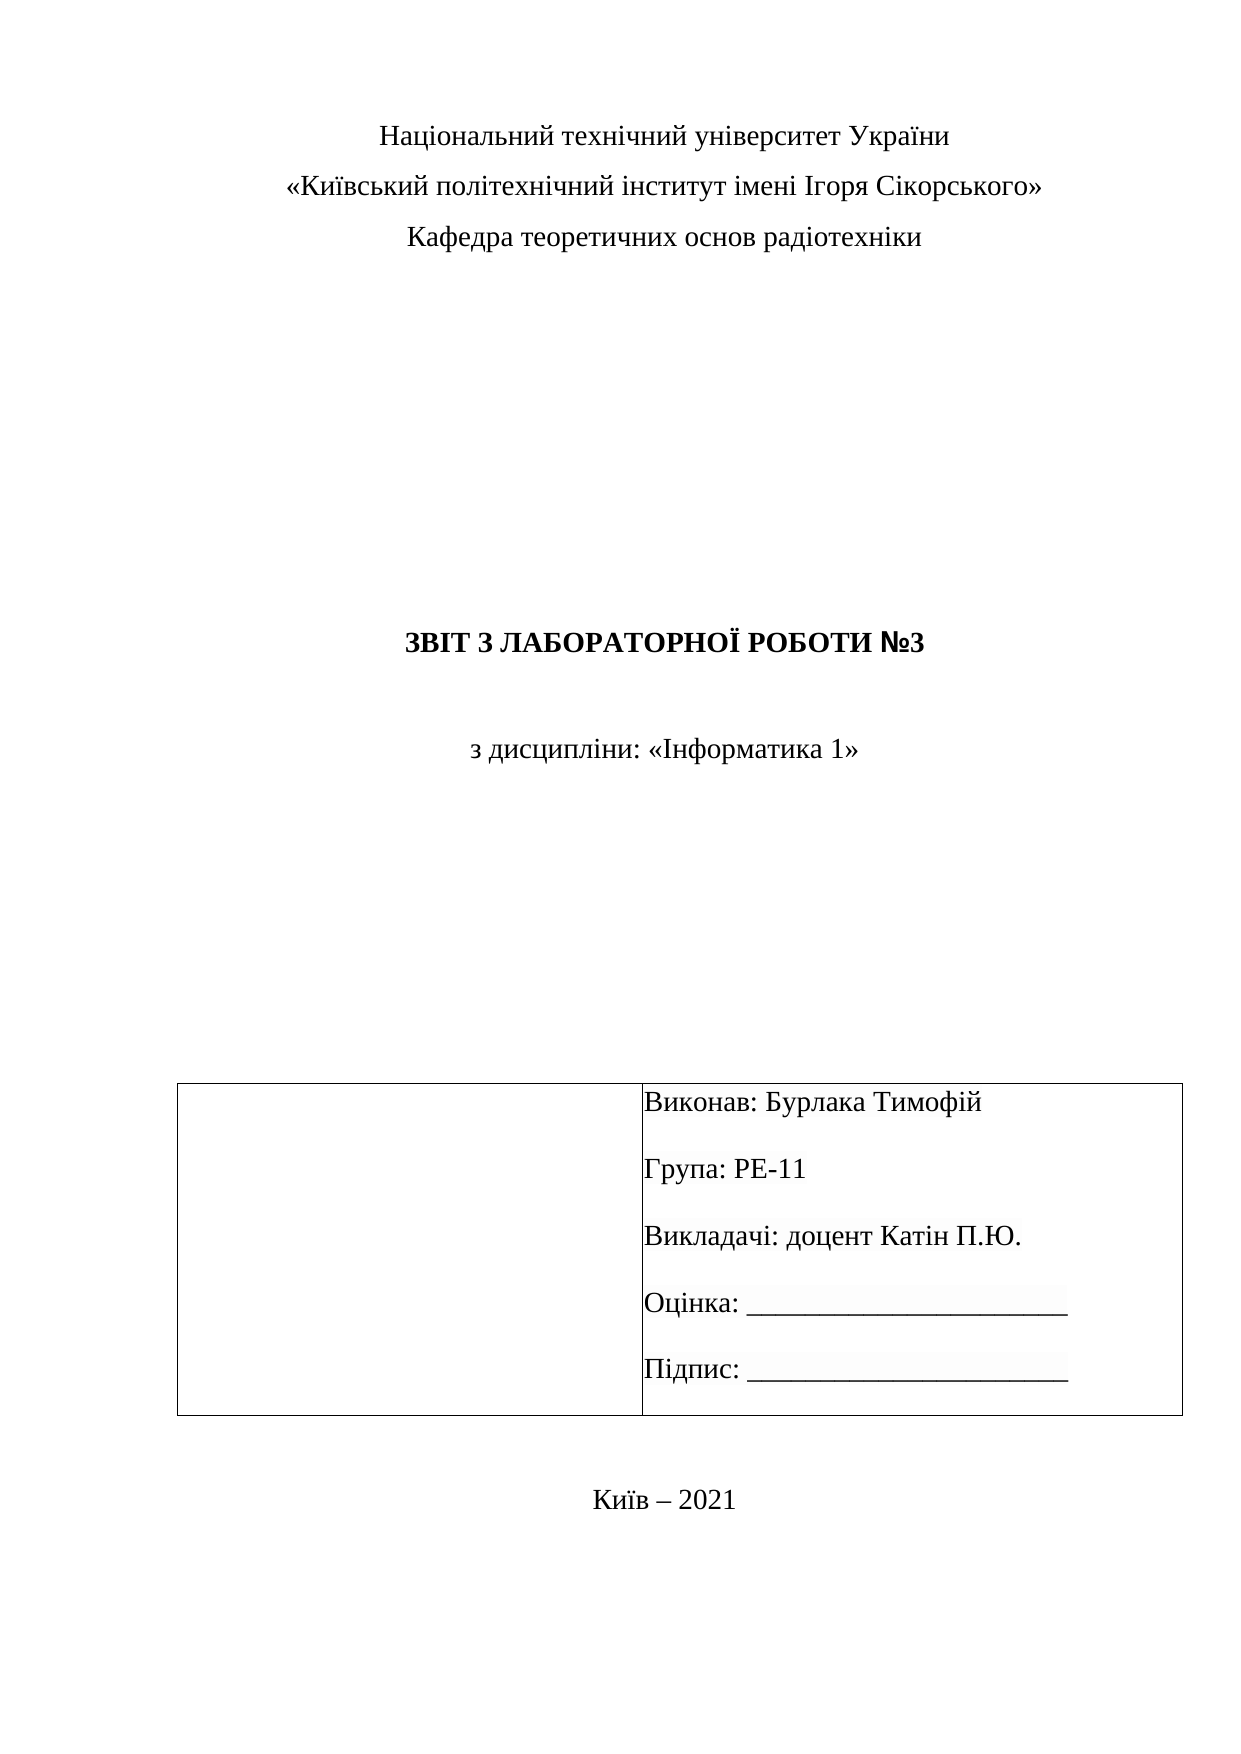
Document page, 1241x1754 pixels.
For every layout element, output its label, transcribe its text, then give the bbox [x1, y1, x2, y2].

table_header [178, 1084, 642, 1415]
text Національний технічний університет України [177, 118, 1152, 152]
text Кафедра теоретичних основ радіотехніки [177, 219, 1152, 252]
text ЗВІТ З ЛАБОРАТОРНОЇ РОБОТИ №3 [177, 621, 1152, 661]
text Київ – 2021 [177, 1482, 1152, 1516]
table_header Виконав: Бурлака Тимофій Група: РЕ-11 Викладачі: доцент Катін П.Ю. Оцінка: ______________________ Підпис: ______________________ [643, 1084, 1182, 1415]
text «Київський політехнічний інститут імені Ігоря Сікорського» [177, 168, 1152, 202]
text з дисципліни: «Інформатика 1» [177, 731, 1152, 764]
